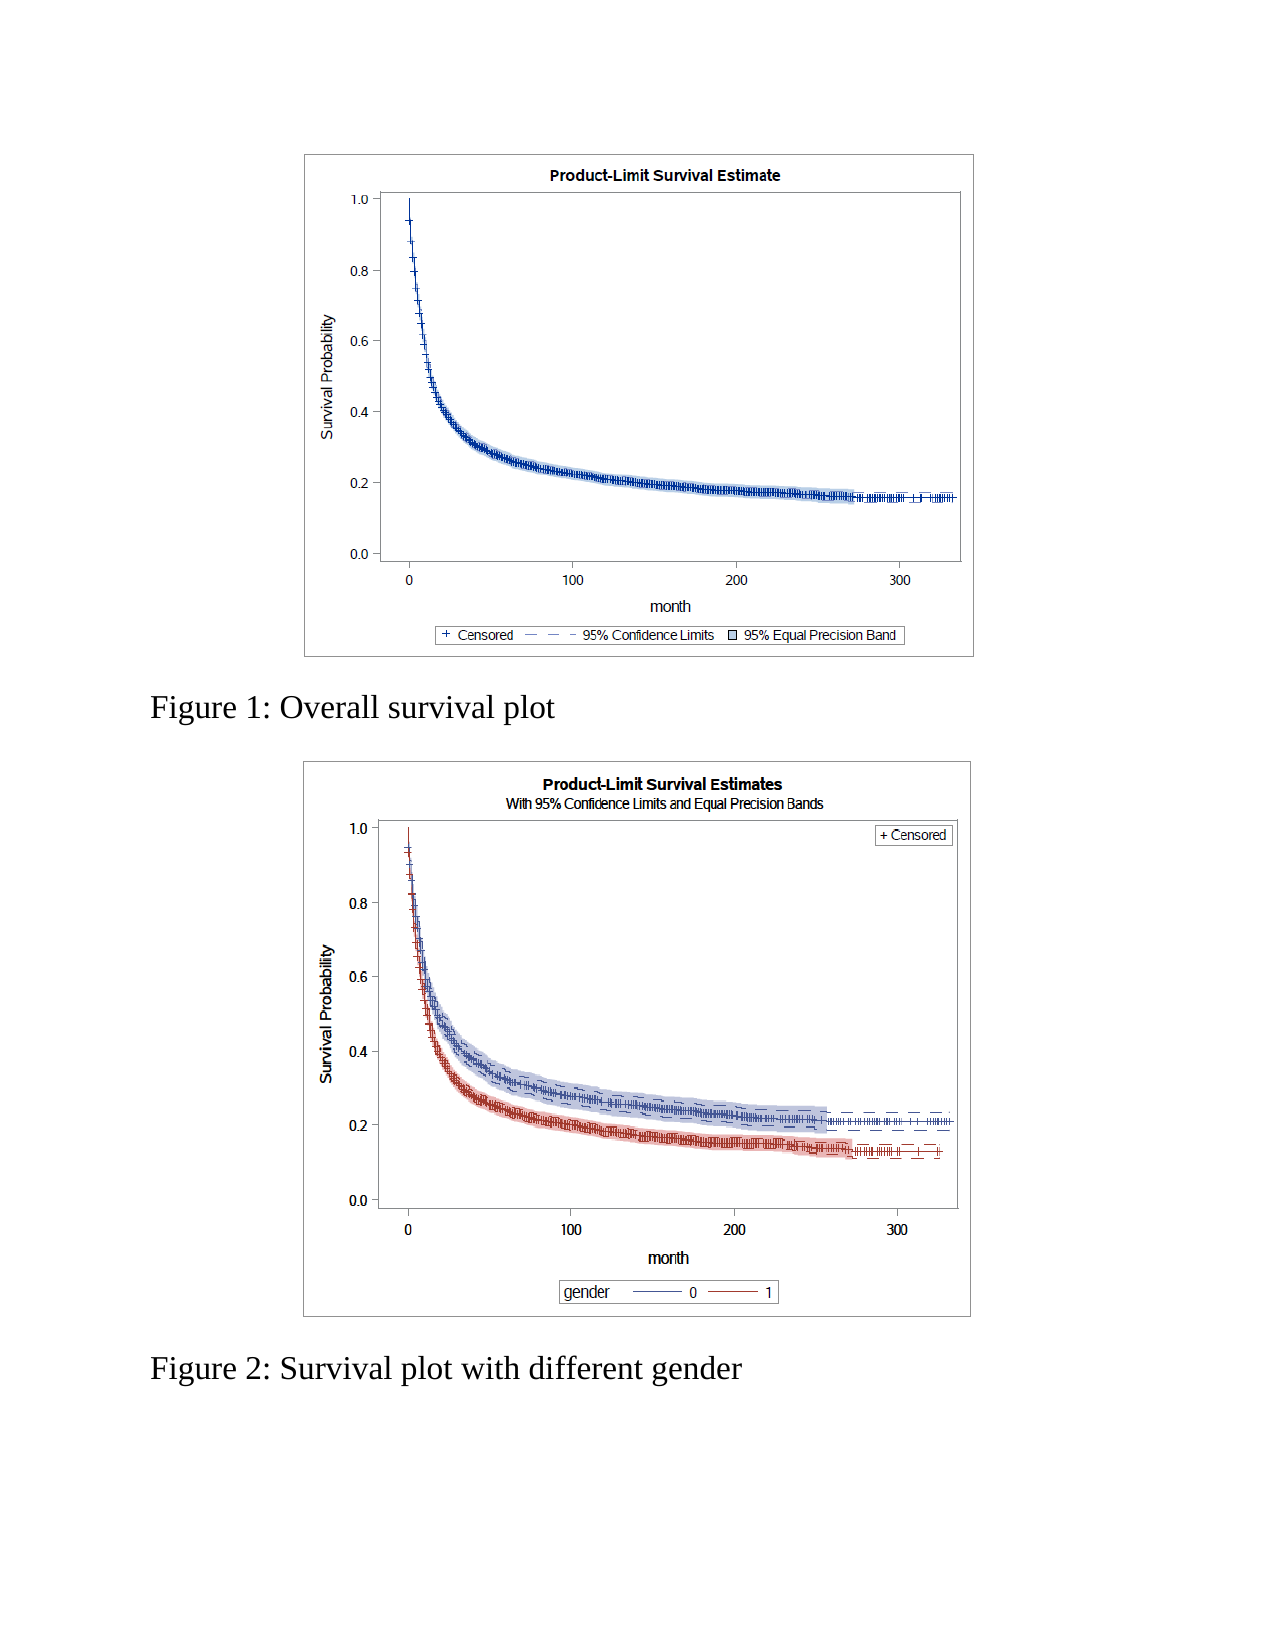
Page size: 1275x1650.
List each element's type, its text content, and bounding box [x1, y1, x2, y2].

picture [300, 150, 975, 660]
subtitle Figure 1: Overall survival plot [150, 687, 1125, 725]
subtitle Figure 2: Survival plot with different gender [150, 1348, 1125, 1386]
